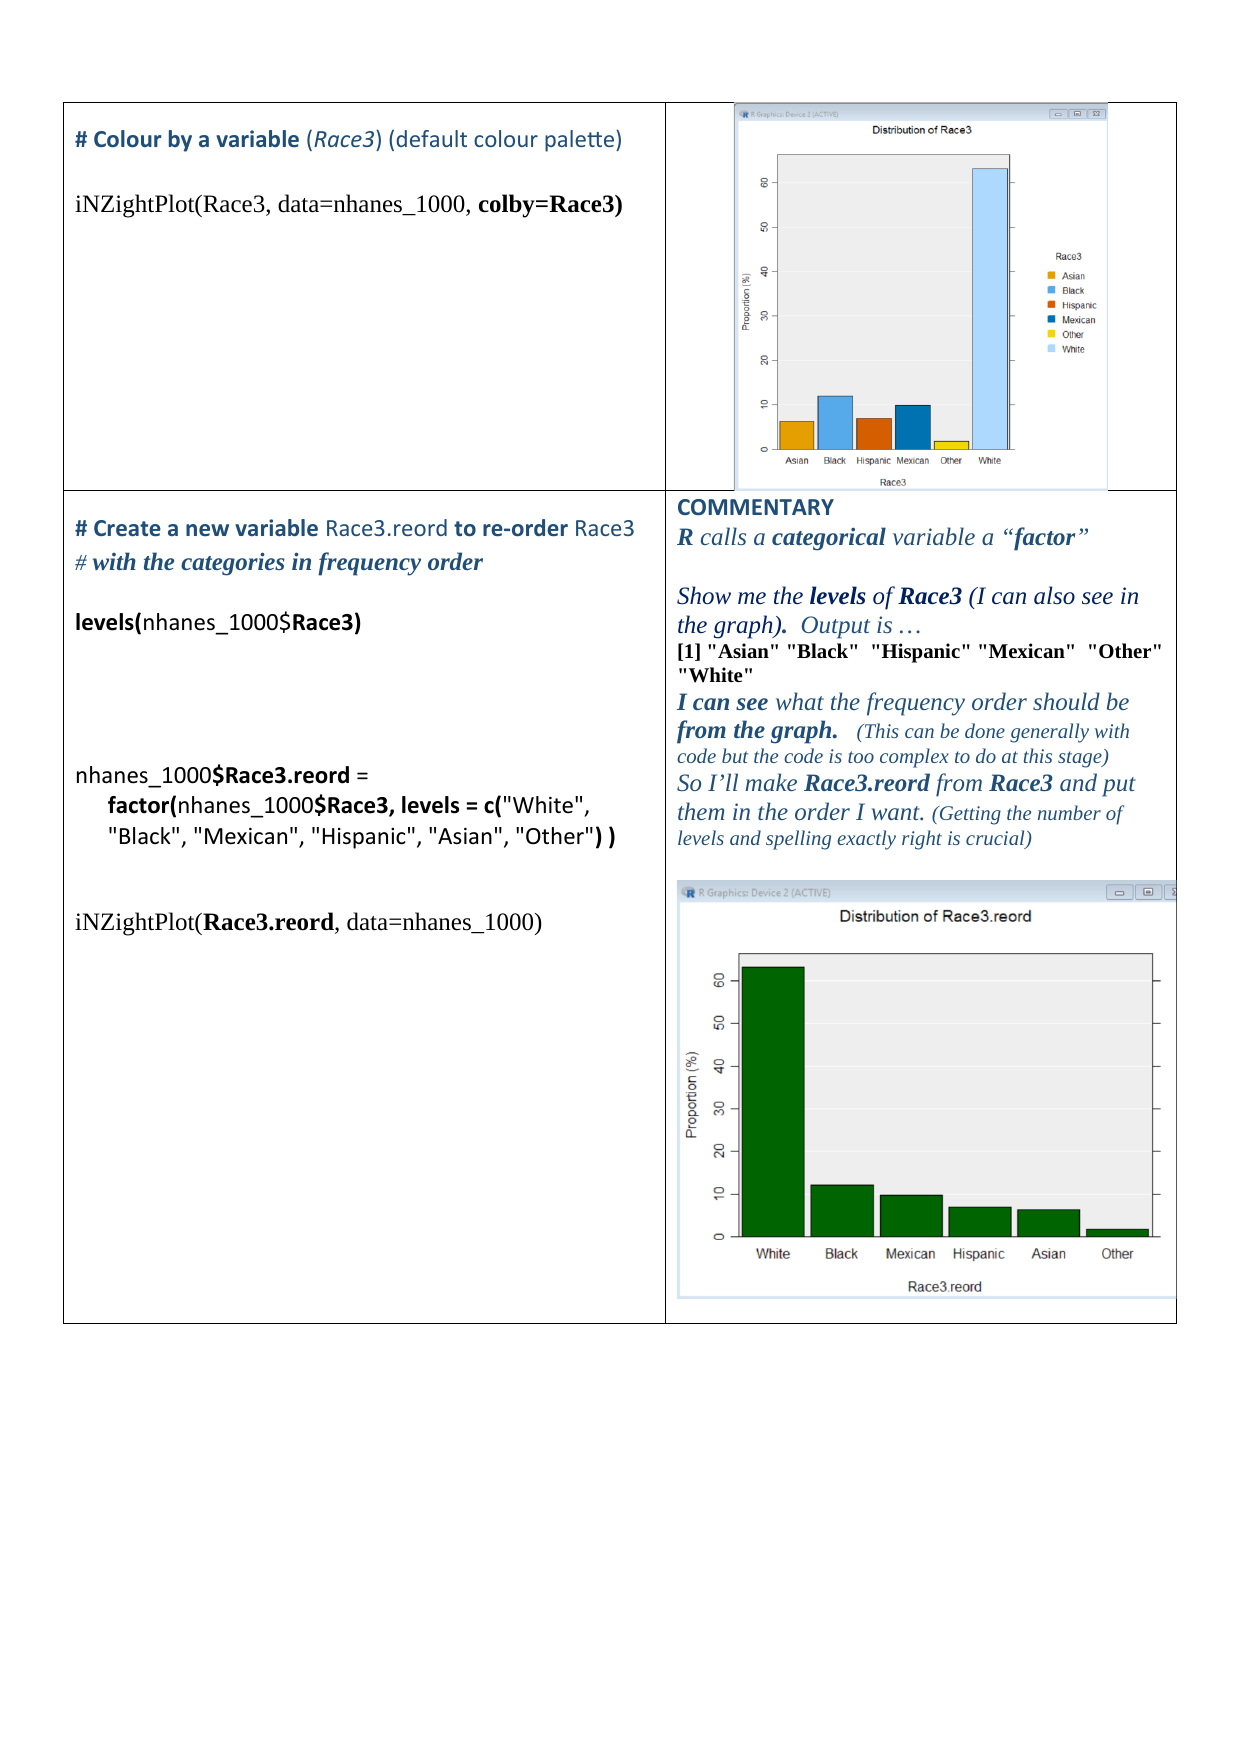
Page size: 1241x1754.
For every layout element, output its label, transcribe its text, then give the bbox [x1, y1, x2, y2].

picture [733, 102, 1109, 491]
table_cell # Create a new variable Race3.reord to re-order Race3 # with the categories in frequency order levels(nhanes_1000$Race3) nhanes_1000$Race3.reord = factor(nhanes_1000$Race3, levels = c("White", "Black", "Mexican", "Hispanic", "Asian", "Other") ) iNZightPlot(Race3.reord, data=nhanes_1000) [64, 491, 665, 1323]
table_header # Colour by a variable (Race3) (default colour palette) iNZightPlot(Race3, data=nhanes_1000, colby=Race3) [64, 103, 665, 490]
table_header [666, 103, 733, 490]
picture [676, 880, 1177, 1299]
table_header [1109, 103, 1176, 490]
table_cell COMMENTARY R calls a categorical variable a “factor” Show me the levels of Race3 (I can also see in the graph). Output is … [1] "Asian" "Black" "Hispanic" "Mexican" "Other" "White" I can see what the frequency order should be from the graph. (This can be done generally with code but the code is too complex to do at this stage) So I’ll make Race3.reord from Race3 and put them in the order I want. (Getting the number of levels and spelling exactly right is crucial) [666, 491, 1176, 1323]
